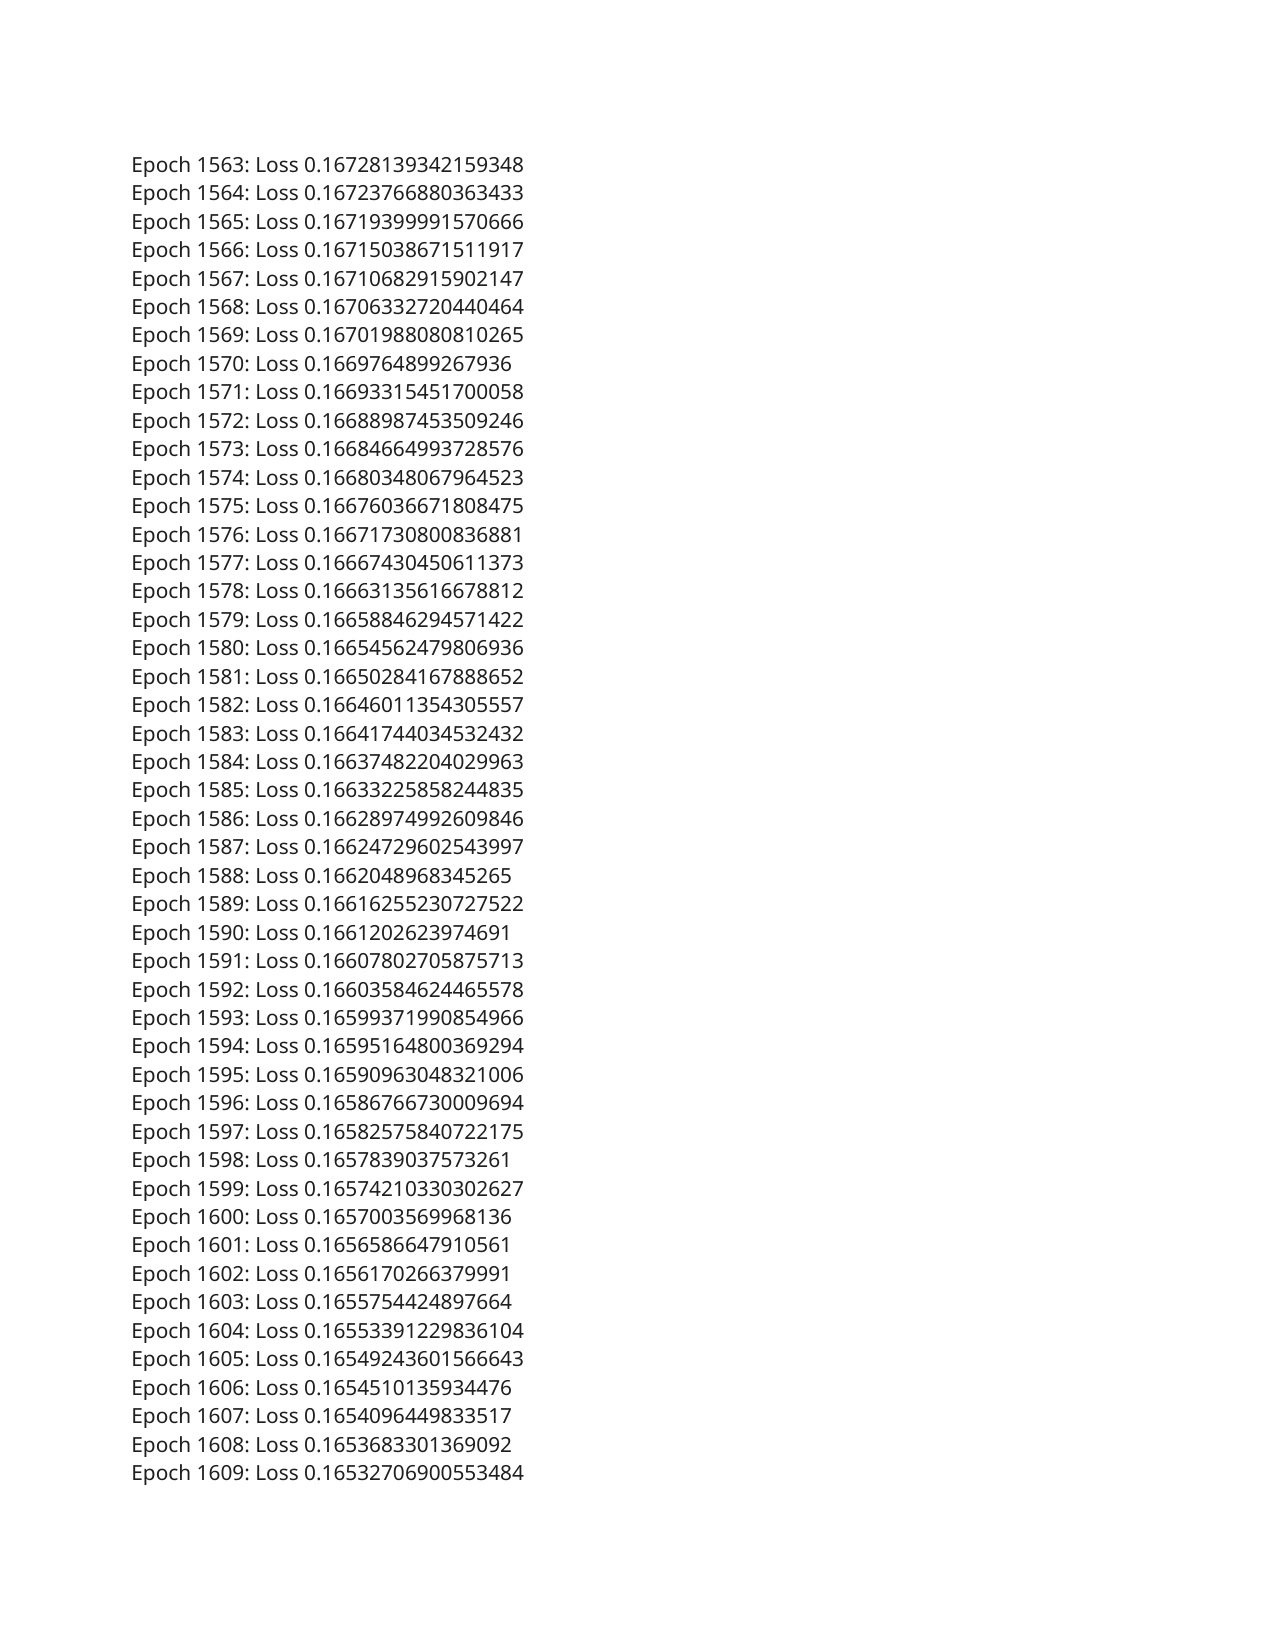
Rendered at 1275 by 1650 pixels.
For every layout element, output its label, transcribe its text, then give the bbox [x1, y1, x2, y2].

text Epoch 1593: Loss 0.16599371990854966 [131, 1003, 1134, 1032]
text Epoch 1577: Loss 0.16667430450611373 [131, 548, 1134, 577]
text Epoch 1565: Loss 0.16719399991570666 [131, 207, 1134, 235]
text Epoch 1594: Loss 0.16595164800369294 [131, 1032, 1134, 1060]
text Epoch 1576: Loss 0.16671730800836881 [131, 520, 1134, 548]
text Epoch 1581: Loss 0.16650284167888652 [131, 662, 1134, 690]
text Epoch 1574: Loss 0.16680348067964523 [131, 463, 1134, 491]
text Epoch 1583: Loss 0.16641744034532432 [131, 719, 1134, 747]
text Epoch 1590: Loss 0.1661202623974691 [131, 918, 1134, 946]
text Epoch 1571: Loss 0.16693315451700058 [131, 377, 1134, 406]
text Epoch 1608: Loss 0.1653683301369092 [131, 1430, 1134, 1458]
text Epoch 1592: Loss 0.16603584624465578 [131, 975, 1134, 1003]
text Epoch 1569: Loss 0.16701988080810265 [131, 321, 1134, 349]
text Epoch 1607: Loss 0.1654096449833517 [131, 1401, 1134, 1430]
text Epoch 1568: Loss 0.16706332720440464 [131, 292, 1134, 321]
text Epoch 1566: Loss 0.16715038671511917 [131, 235, 1134, 264]
text Epoch 1582: Loss 0.16646011354305557 [131, 690, 1134, 719]
text Epoch 1609: Loss 0.16532706900553484 [131, 1458, 1134, 1487]
text Epoch 1602: Loss 0.1656170266379991 [131, 1259, 1134, 1287]
text Epoch 1563: Loss 0.16728139342159348 [131, 150, 1134, 178]
text Epoch 1606: Loss 0.1654510135934476 [131, 1373, 1134, 1401]
text Epoch 1597: Loss 0.16582575840722175 [131, 1117, 1134, 1145]
text Epoch 1579: Loss 0.16658846294571422 [131, 605, 1134, 633]
text Epoch 1603: Loss 0.1655754424897664 [131, 1287, 1134, 1316]
text Epoch 1604: Loss 0.16553391229836104 [131, 1316, 1134, 1344]
text Epoch 1570: Loss 0.1669764899267936 [131, 349, 1134, 377]
text Epoch 1584: Loss 0.16637482204029963 [131, 747, 1134, 776]
text Epoch 1598: Loss 0.1657839037573261 [131, 1145, 1134, 1174]
text Epoch 1567: Loss 0.16710682915902147 [131, 264, 1134, 292]
text Epoch 1591: Loss 0.16607802705875713 [131, 946, 1134, 975]
text Epoch 1572: Loss 0.16688987453509246 [131, 406, 1134, 434]
text Epoch 1573: Loss 0.16684664993728576 [131, 434, 1134, 463]
text Epoch 1580: Loss 0.16654562479806936 [131, 633, 1134, 662]
text Epoch 1585: Loss 0.16633225858244835 [131, 776, 1134, 804]
text Epoch 1586: Loss 0.16628974992609846 [131, 804, 1134, 832]
text Epoch 1587: Loss 0.16624729602543997 [131, 832, 1134, 861]
text Epoch 1578: Loss 0.16663135616678812 [131, 577, 1134, 605]
text Epoch 1588: Loss 0.1662048968345265 [131, 861, 1134, 889]
text Epoch 1596: Loss 0.16586766730009694 [131, 1088, 1134, 1117]
text Epoch 1589: Loss 0.16616255230727522 [131, 889, 1134, 918]
text Epoch 1599: Loss 0.16574210330302627 [131, 1174, 1134, 1202]
text Epoch 1564: Loss 0.16723766880363433 [131, 178, 1134, 207]
text Epoch 1575: Loss 0.16676036671808475 [131, 491, 1134, 520]
text Epoch 1595: Loss 0.16590963048321006 [131, 1060, 1134, 1088]
text Epoch 1605: Loss 0.16549243601566643 [131, 1344, 1134, 1373]
text Epoch 1601: Loss 0.1656586647910561 [131, 1231, 1134, 1259]
text Epoch 1600: Loss 0.1657003569968136 [131, 1202, 1134, 1231]
